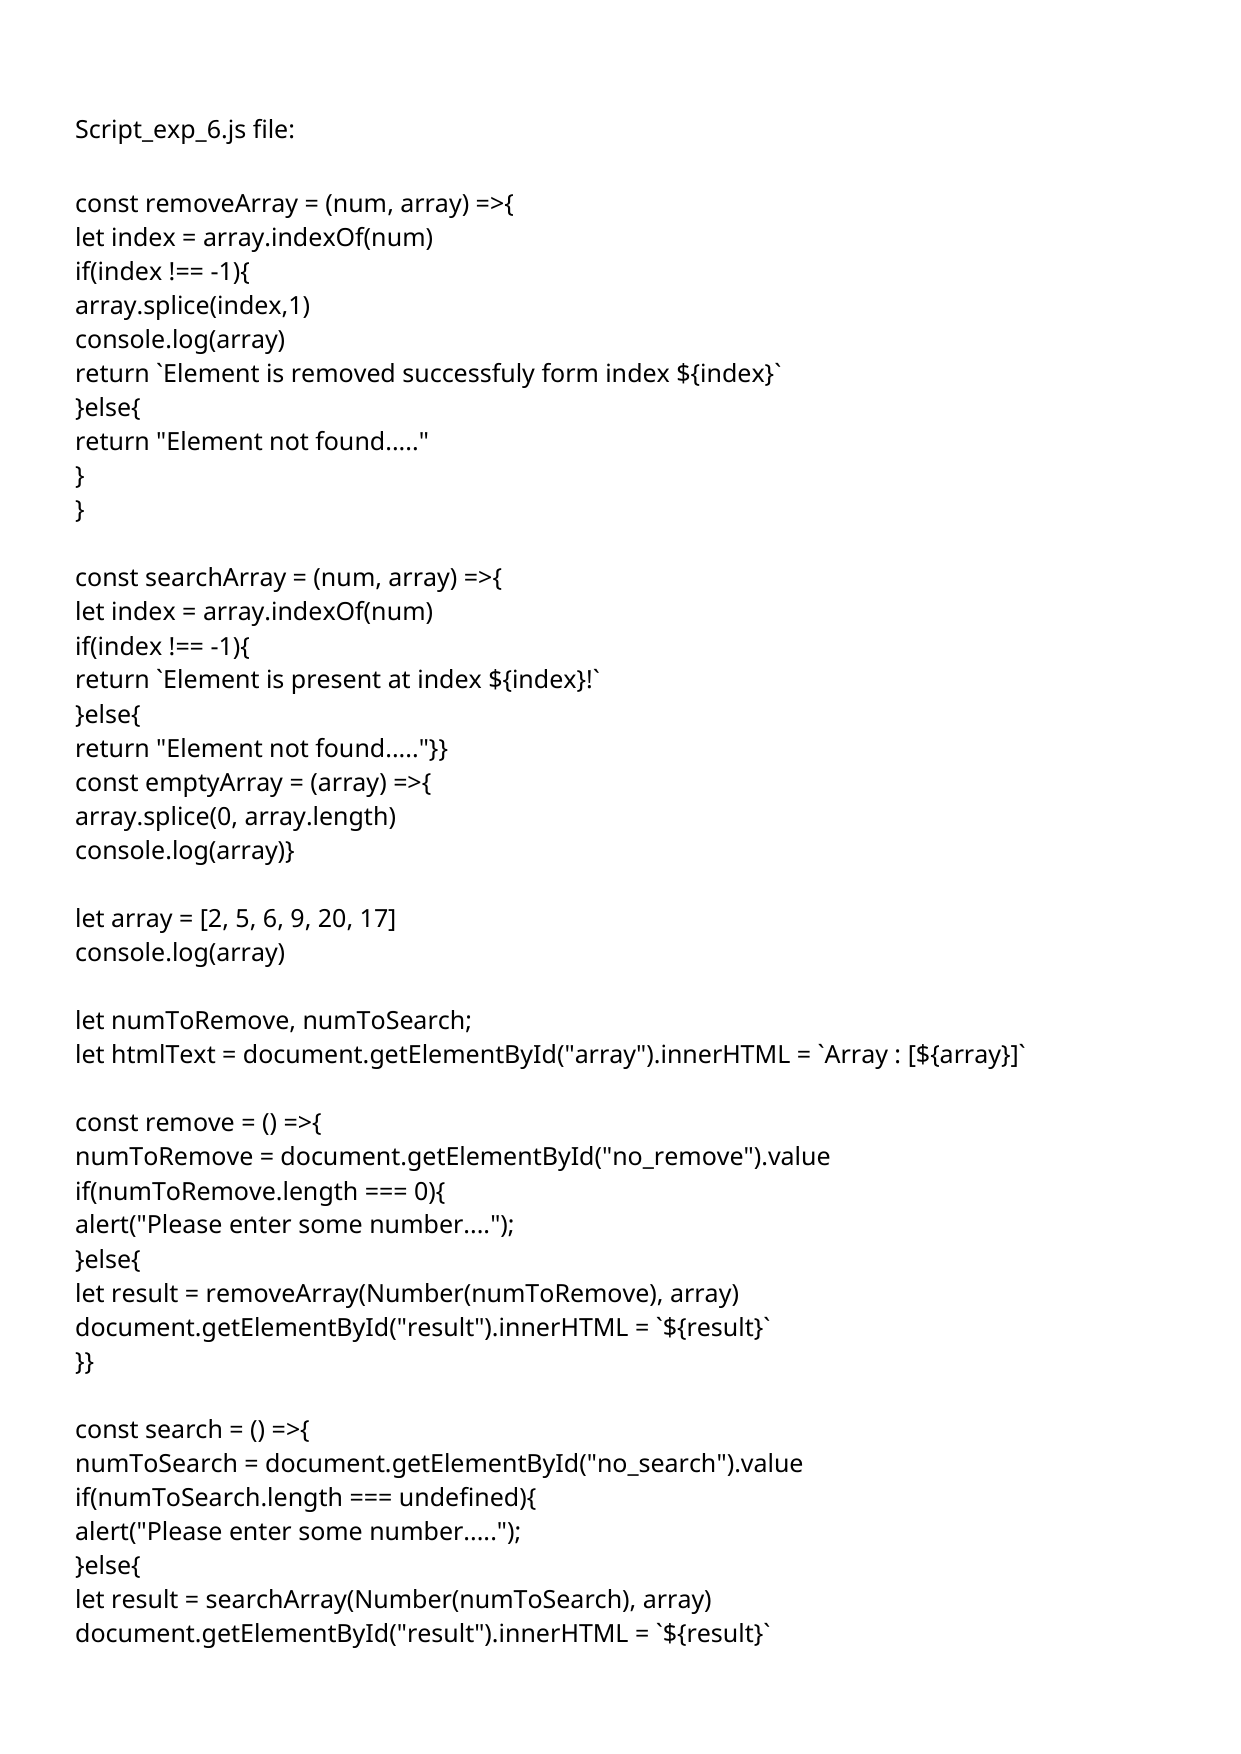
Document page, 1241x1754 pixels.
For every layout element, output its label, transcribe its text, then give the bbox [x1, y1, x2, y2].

text return `Element is removed successfuly form index ${index}` [75, 356, 1165, 390]
text return `Element is present at index ${index}!` [75, 662, 1165, 696]
text array.splice(index,1) [75, 287, 1165, 322]
text }else{ [75, 696, 1165, 730]
text let result = removeArray(Number(numToRemove), array) [75, 1275, 1165, 1309]
text if(numToRemove.length === 0){ [75, 1173, 1165, 1207]
text let array = [2, 5, 6, 9, 20, 17] [75, 901, 1165, 935]
text const emptyArray = (array) =>{ [75, 764, 1165, 798]
text let index = array.indexOf(num) [75, 594, 1165, 628]
text Script_exp_6.js file: [75, 112, 1165, 146]
text let numToRemove, numToSearch; [75, 1003, 1165, 1037]
text let htmlText = document.getElementById("array").innerHTML = `Array : [${array}]` [75, 1037, 1165, 1071]
text document.getElementById("result").innerHTML = `${result}` [75, 1309, 1165, 1343]
text return "Element not found....." [75, 424, 1165, 458]
text alert("Please enter some number...."); [75, 1207, 1165, 1241]
text let result = searchArray(Number(numToSearch), array) [75, 1582, 1165, 1616]
text } [75, 492, 1165, 526]
text if(index !== -1){ [75, 253, 1165, 287]
text console.log(array)} [75, 832, 1165, 867]
text const removeArray = (num, array) =>{ [75, 185, 1165, 219]
text return "Element not found....."}} [75, 730, 1165, 764]
text }} [75, 1343, 1165, 1377]
text console.log(array) [75, 935, 1165, 969]
text console.log(array) [75, 322, 1165, 356]
text } [75, 458, 1165, 492]
text const searchArray = (num, array) =>{ [75, 560, 1165, 594]
text const search = () =>{ [75, 1412, 1165, 1446]
text }else{ [75, 390, 1165, 424]
text document.getElementById("result").innerHTML = `${result}` [75, 1616, 1165, 1650]
text array.splice(0, array.length) [75, 798, 1165, 832]
text if(index !== -1){ [75, 628, 1165, 662]
text alert("Please enter some number....."); [75, 1514, 1165, 1548]
text let index = array.indexOf(num) [75, 219, 1165, 253]
text }else{ [75, 1548, 1165, 1582]
text const remove = () =>{ [75, 1105, 1165, 1139]
text if(numToSearch.length === undefined){ [75, 1480, 1165, 1514]
text numToRemove = document.getElementById("no_remove").value [75, 1139, 1165, 1173]
text }else{ [75, 1241, 1165, 1275]
text numToSearch = document.getElementById("no_search").value [75, 1446, 1165, 1480]
